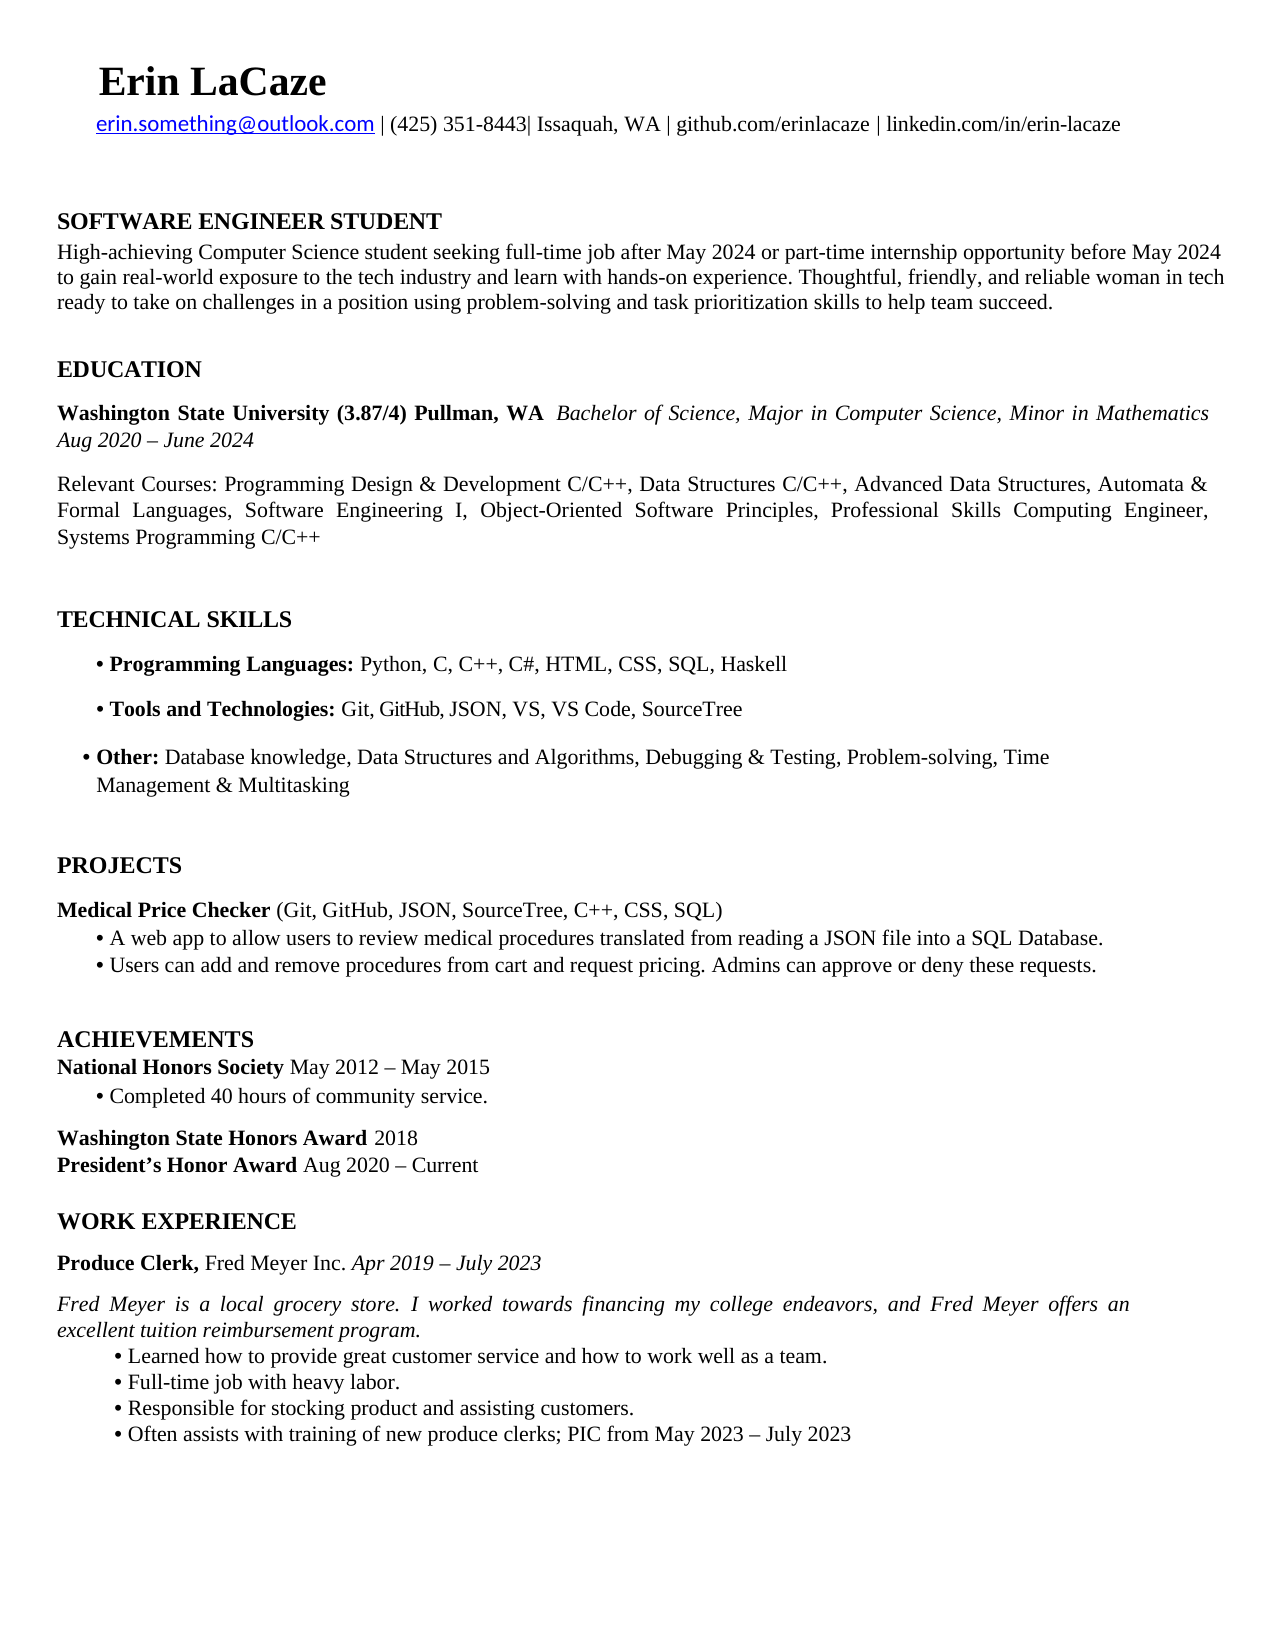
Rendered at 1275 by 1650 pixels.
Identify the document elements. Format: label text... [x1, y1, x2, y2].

text Washington State University (3.87/4) Pullman, WA Bachelor of Science, Major in Computer Science, Minor in Mathematics Aug 2020 – June 2024 [57, 400, 1210, 452]
subtitle TECHNICAL SKILLS [57, 605, 1228, 633]
title Erin LaCaze [46, 57, 722, 105]
text High-achieving Computer Science student seeking full-time job after May 2024 or part-time internship opportunity before May 2024 to gain real-world exposure to the tech industry and learn with hands-on experience. Thoughtful, friendly, and reliable woman in tech ready to take on challenges in a position using problem-solving and task prioritization skills to help team succeed. [57, 239, 1228, 314]
text Washington State Honors Award 2018 [46, 1125, 1228, 1150]
text President’s Honor Award Aug 2020 – Current [46, 1152, 1228, 1177]
subtitle WORK EXPERIENCE [57, 1207, 1228, 1234]
text Medical Price Checker (Git, GitHub, JSON, SourceTree, C++, CSS, SQL) [57, 897, 1228, 923]
text erin.something@outlook.com | (425) 351-8443| Issaquah, WA | github.com/erinlacaze | linkedin.com/in/erin-lacaze [96, 109, 1228, 137]
text Produce Clerk, Fred Meyer Inc. Apr 2019 – July 2023 [57, 1250, 1133, 1275]
list Other: Database knowledge, Data Structures and Algorithms, Debugging & Testing, Problem-solving, Time Management & Multitasking [82, 744, 1121, 797]
text Fred Meyer is a local grocery store. I worked towards financing my college endeavors, and Fred Meyer offers an excellent tuition reimbursement program. [57, 1291, 1133, 1342]
list Completed 40 hours of community service. [96, 1083, 1228, 1109]
list Learned how to provide great customer service and how to work well as a team. [114, 1343, 1228, 1369]
subtitle EDUCATION [57, 355, 1228, 383]
list Tools and Technologies: Git, GitHub, JSON, VS, VS Code, SourceTree [96, 696, 1121, 721]
list Full-time job with heavy labor. [114, 1369, 1228, 1394]
list Responsible for stocking product and assisting customers. [114, 1395, 1228, 1420]
subtitle SOFTWARE ENGINEER STUDENT [57, 207, 1228, 234]
text PROJECTS [57, 852, 1190, 879]
list Often assists with training of new produce clerks; PIC from May 2023 – July 2023 [114, 1421, 1228, 1446]
list Programming Languages: Python, C, C++, C#, HTML, CSS, SQL, Haskell [96, 651, 1228, 676]
subtitle ACHIEVEMENTS [57, 1025, 1228, 1053]
text Relevant Courses: Programming Design & Development C/C++, Data Structures C/C++, Advanced Data Structures, Automata & Formal Languages, Software Engineering I, Object-Oriented Software Principles, Professional Skills Computing Engineer, Systems Programming C/C++ [57, 471, 1210, 549]
list A web app to allow users to review medical procedures translated from reading a JSON file into a SQL Database. [96, 924, 1228, 950]
list Users can add and remove procedures from cart and request pricing. Admins can approve or deny these requests. [96, 951, 1228, 977]
text National Honors Society May 2012 – May 2015 [57, 1054, 1228, 1079]
